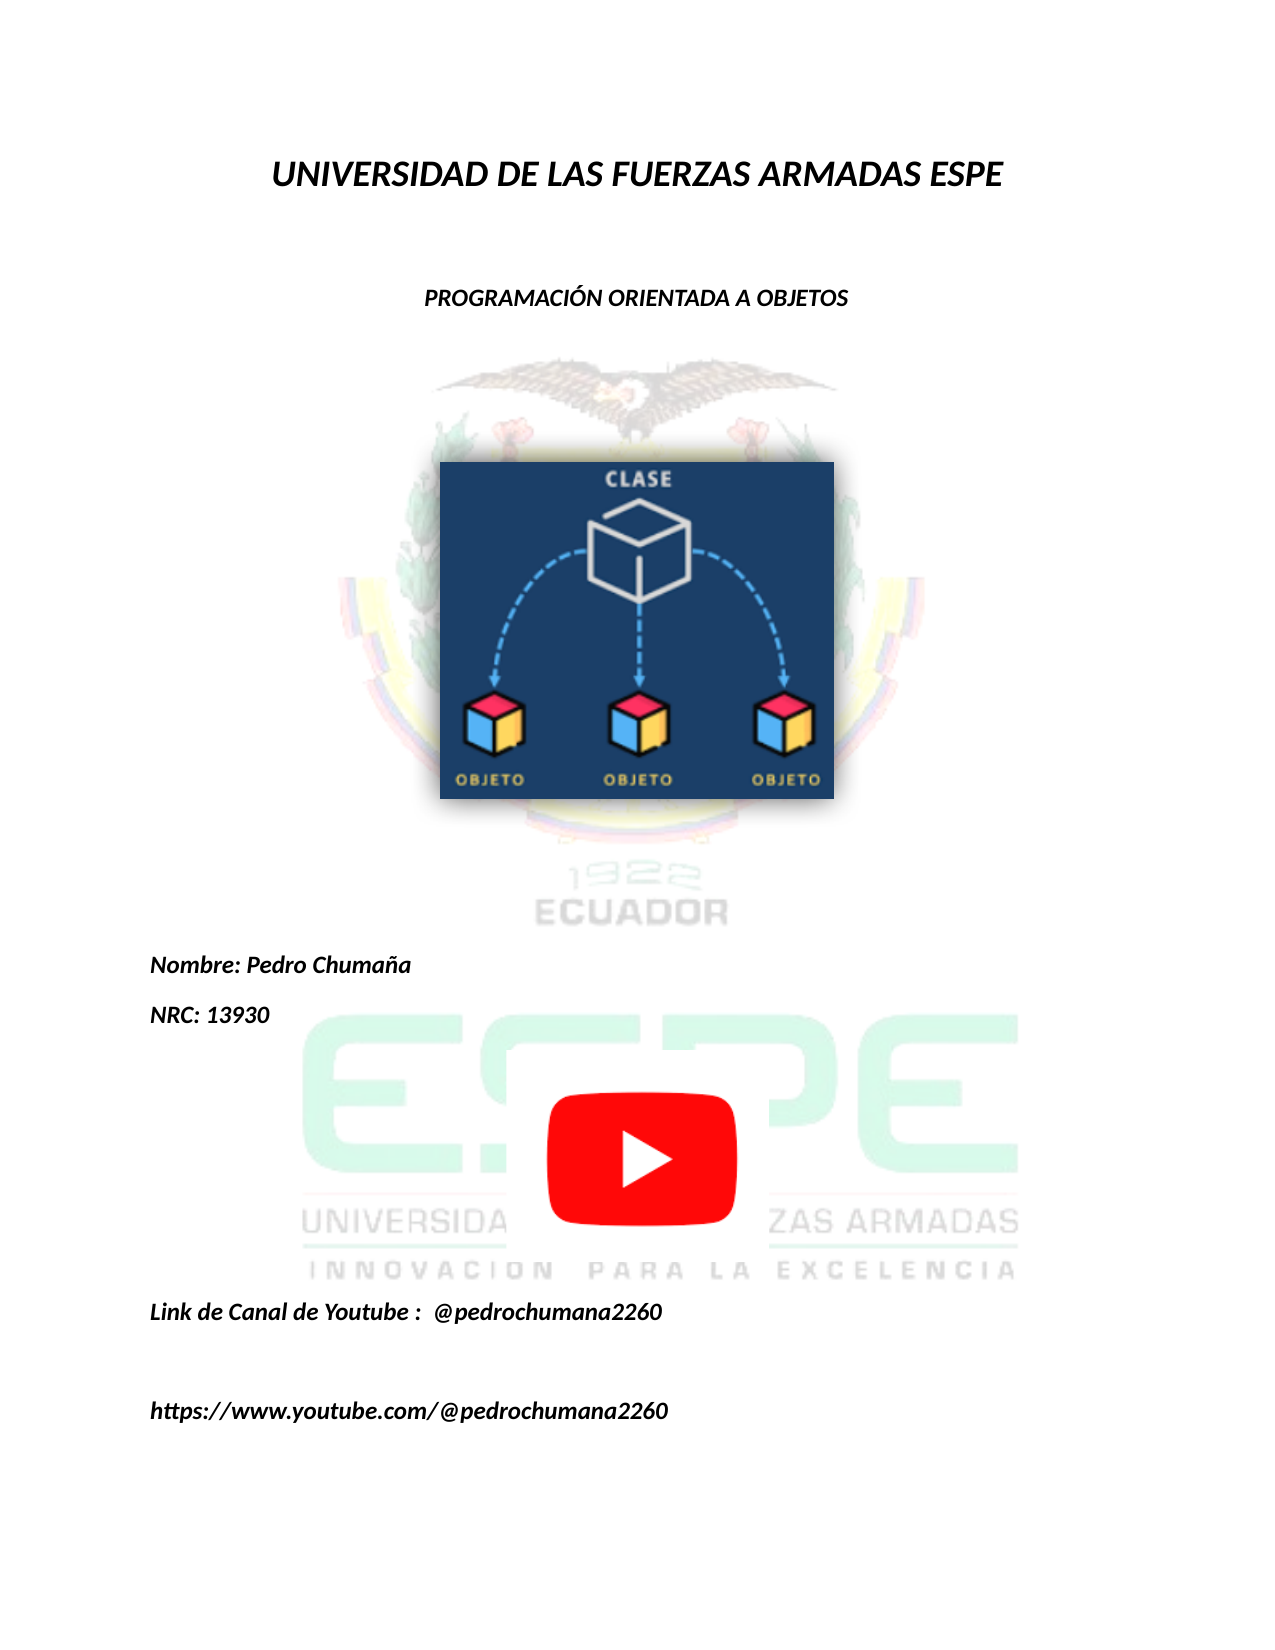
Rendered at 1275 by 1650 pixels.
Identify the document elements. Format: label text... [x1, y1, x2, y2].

text https://www.youtube.com/@pedrochumana2260 [150, 1396, 1125, 1426]
text Link de Canal de Youtube : @pedrochumana2260 [150, 1296, 1125, 1327]
text NRC: 13930 [150, 999, 1125, 1029]
picture [440, 462, 834, 799]
picture [506, 1050, 769, 1262]
text UNIVERSIDAD DE LAS FUERZAS ARMADAS ESPE [150, 150, 1125, 196]
text PROGRAMACIÓN ORIENTADA A OBJETOS [150, 282, 1125, 313]
text Nombre: Pedro Chumaña [150, 949, 1125, 980]
